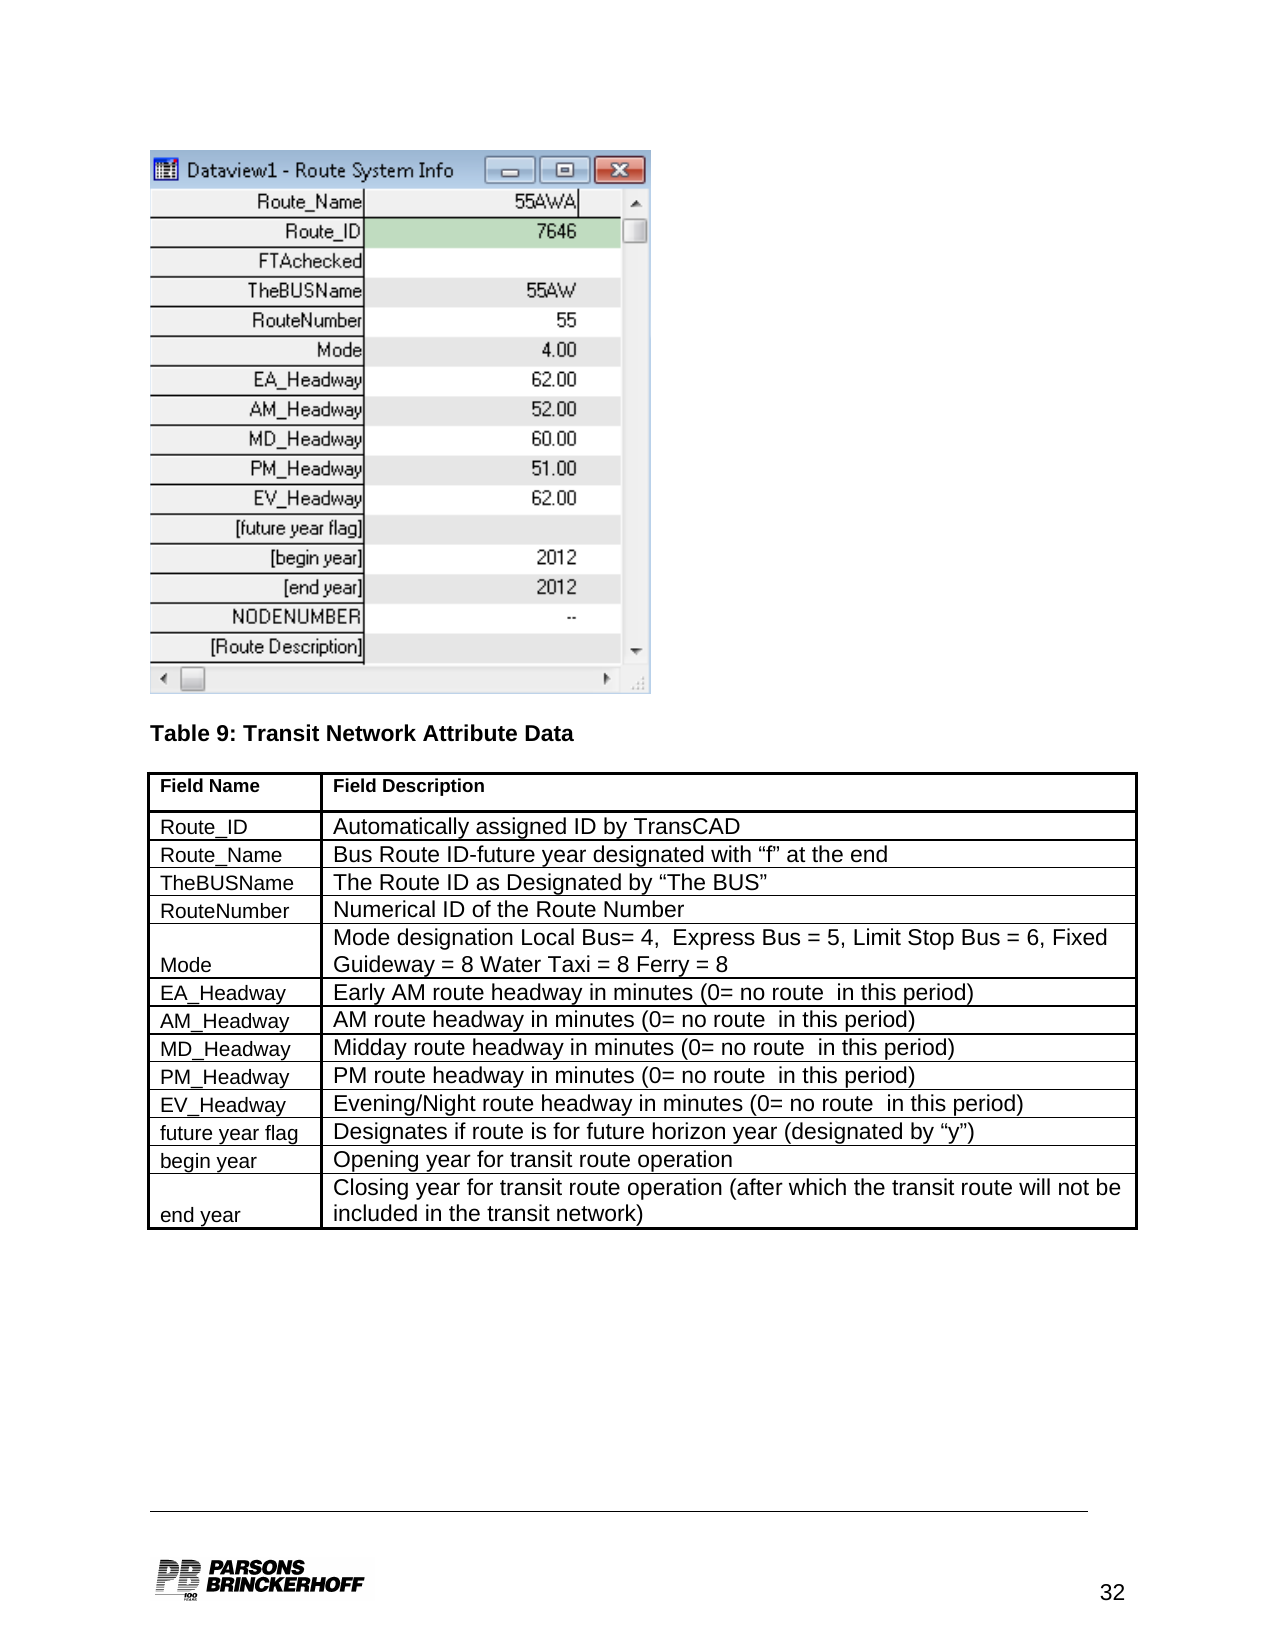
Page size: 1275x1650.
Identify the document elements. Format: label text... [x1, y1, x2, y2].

table_cell MD_Headway [150, 1035, 320, 1061]
table_cell RouteNumber [150, 896, 320, 923]
table_cell The Route ID as Designated by “The BUS” [323, 868, 1135, 895]
table_cell Opening year for transit route operation [323, 1146, 1135, 1172]
table_cell Closing year for transit route operation (after which the transit route will not be included in the transit network) [323, 1174, 1135, 1227]
table_cell begin year [150, 1146, 320, 1172]
table_cell Automatically assigned ID by TransCAD [323, 813, 1135, 839]
table_cell Midday route headway in minutes (0= no route in this period) [323, 1035, 1135, 1061]
table_cell end year [150, 1174, 320, 1227]
table_cell Early AM route headway in minutes (0= no route in this period) [323, 979, 1135, 1005]
table_cell PM route headway in minutes (0= no route in this period) [323, 1062, 1135, 1089]
table_cell Mode [150, 924, 320, 977]
table_cell AM route headway in minutes (0= no route in this period) [323, 1007, 1135, 1033]
table_cell TheBUSName [150, 868, 320, 895]
table_cell Bus Route ID-future year designated with “f” at the end [323, 841, 1135, 867]
table_cell AM_Headway [150, 1007, 320, 1033]
table_cell Route_Name [150, 841, 320, 867]
table_header Field Name [150, 775, 320, 809]
table_cell PM_Headway [150, 1062, 320, 1089]
text Table 9: Transit Network Attribute Data [150, 720, 1125, 746]
picture [150, 1557, 375, 1601]
table_cell future year flag [150, 1118, 320, 1144]
table_header Field Description [323, 775, 1135, 809]
table_cell Numerical ID of the Route Number [323, 896, 1135, 923]
picture [150, 150, 651, 694]
table_cell Mode designation Local Bus= 4, Express Bus = 5, Limit Stop Bus = 6, Fixed Guideway = 8 Water Taxi = 8 Ferry = 8 [323, 924, 1135, 977]
table_cell EA_Headway [150, 979, 320, 1005]
table_cell Route_ID [150, 813, 320, 839]
table_cell EV_Headway [150, 1090, 320, 1117]
table_cell Designates if route is for future horizon year (designated by “y”) [323, 1118, 1135, 1144]
table_cell Evening/Night route headway in minutes (0= no route in this period) [323, 1090, 1135, 1117]
